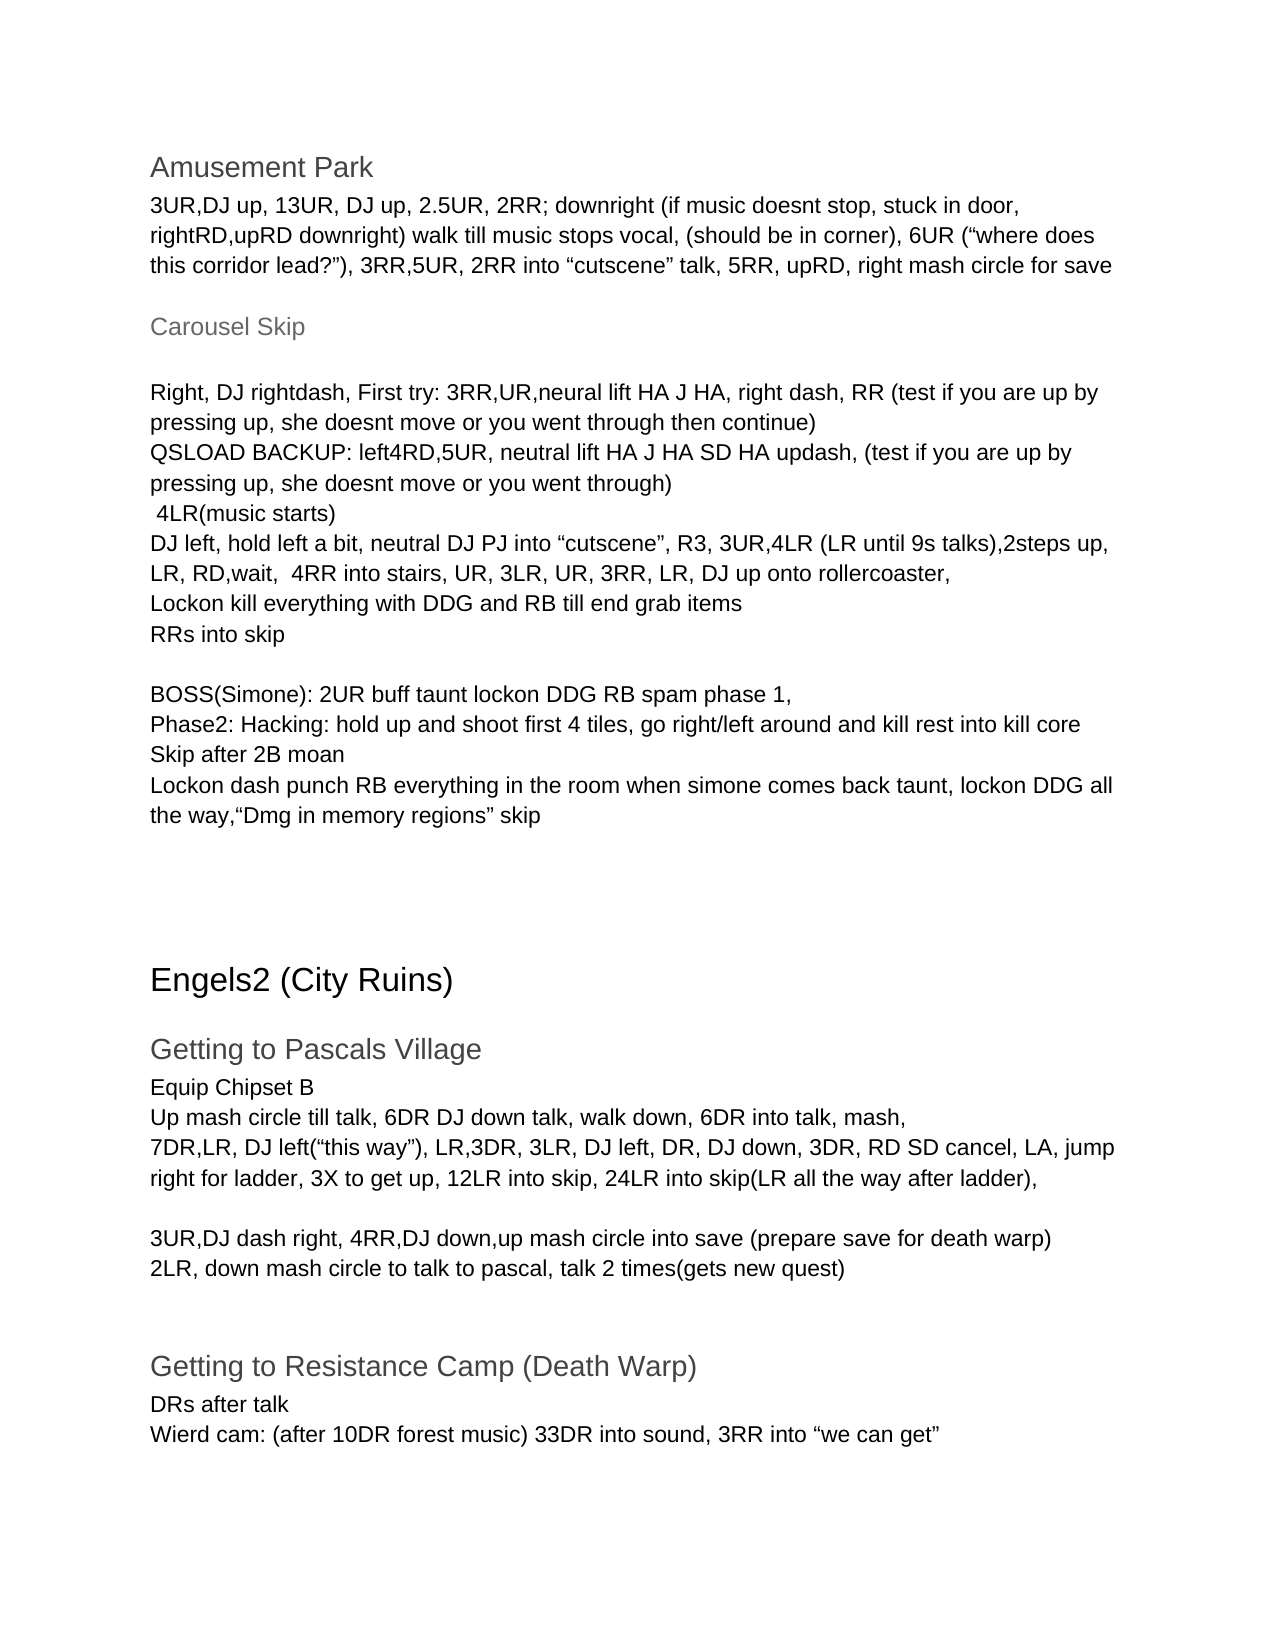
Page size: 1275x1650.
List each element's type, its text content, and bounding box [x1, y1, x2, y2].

text 2LR, down mash circle to talk to pascal, talk 2 times(gets new quest) [150, 1255, 1125, 1281]
text 4LR(music starts) [150, 500, 1125, 526]
text Wierd cam: (after 10DR forest music) 33DR into sound, 3RR into “we can get” [150, 1421, 1125, 1447]
subtitle Engels2 (City Ruins) [150, 960, 1125, 999]
text 3UR,DJ dash right, 4RR,DJ down,up mash circle into save (prepare save for death warp) [150, 1225, 1125, 1251]
text BOSS(Simone): 2UR buff taunt lockon DDG RB spam phase 1, [150, 681, 1125, 707]
text Equip Chipset B [150, 1074, 1125, 1100]
subtitle Getting to Resistance Camp (Death Warp) [150, 1349, 1125, 1382]
text QSLOAD BACKUP: left4RD,5UR, neutral lift HA J HA SD HA updash, (test if you are up by pressing up, she doesnt move or you went through) [150, 439, 1125, 496]
text DJ left, hold left a bit, neutral DJ PJ into “cutscene”, R3, 3UR,4LR (LR until 9s talks),2steps up, LR, RD,wait, 4RR into stairs, UR, 3LR, UR, 3RR, LR, DJ up onto rollercoaster, [150, 530, 1125, 587]
subtitle Amusement Park [150, 150, 1125, 183]
text Right, DJ rightdash, First try: 3RR,UR,neural lift HA J HA, right dash, RR (test if you are up by pressing up, she doesnt move or you went through then continue) [150, 379, 1125, 436]
text 3UR,DJ up, 13UR, DJ up, 2.5UR, 2RR; downright (if music doesnt stop, stuck in door, rightRD,upRD downright) walk till music stops vocal, (should be in corner), 6UR (“where does this corridor lead?”), 3RR,5UR, 2RR into “cutscene” talk, 5RR, upRD, right mash circle for save [150, 192, 1125, 279]
text 7DR,LR, DJ left(“this way”), LR,3DR, 3LR, DJ left, DR, DJ down, 3DR, RD SD cancel, LA, jump right for ladder, 3X to get up, 12LR into skip, 24LR into skip(LR all the way after ladder), [150, 1134, 1125, 1191]
text Phase2: Hacking: hold up and shoot first 4 tiles, go right/left around and kill rest into kill core [150, 711, 1125, 738]
text Up mash circle till talk, 6DR DJ down talk, walk down, 6DR into talk, mash, [150, 1104, 1125, 1130]
text DRs after talk [150, 1391, 1125, 1417]
text Skip after 2B moan [150, 741, 1125, 768]
text Lockon kill everything with DDG and RB till end grab items [150, 590, 1125, 617]
text Lockon dash punch RB everything in the room when simone comes back taunt, lockon DDG all the way,“Dmg in memory regions” skip [150, 772, 1125, 828]
subtitle Carousel Skip [150, 312, 1125, 340]
subtitle Getting to Pascals Village [150, 1032, 1125, 1066]
text RRs into skip [150, 621, 1125, 647]
